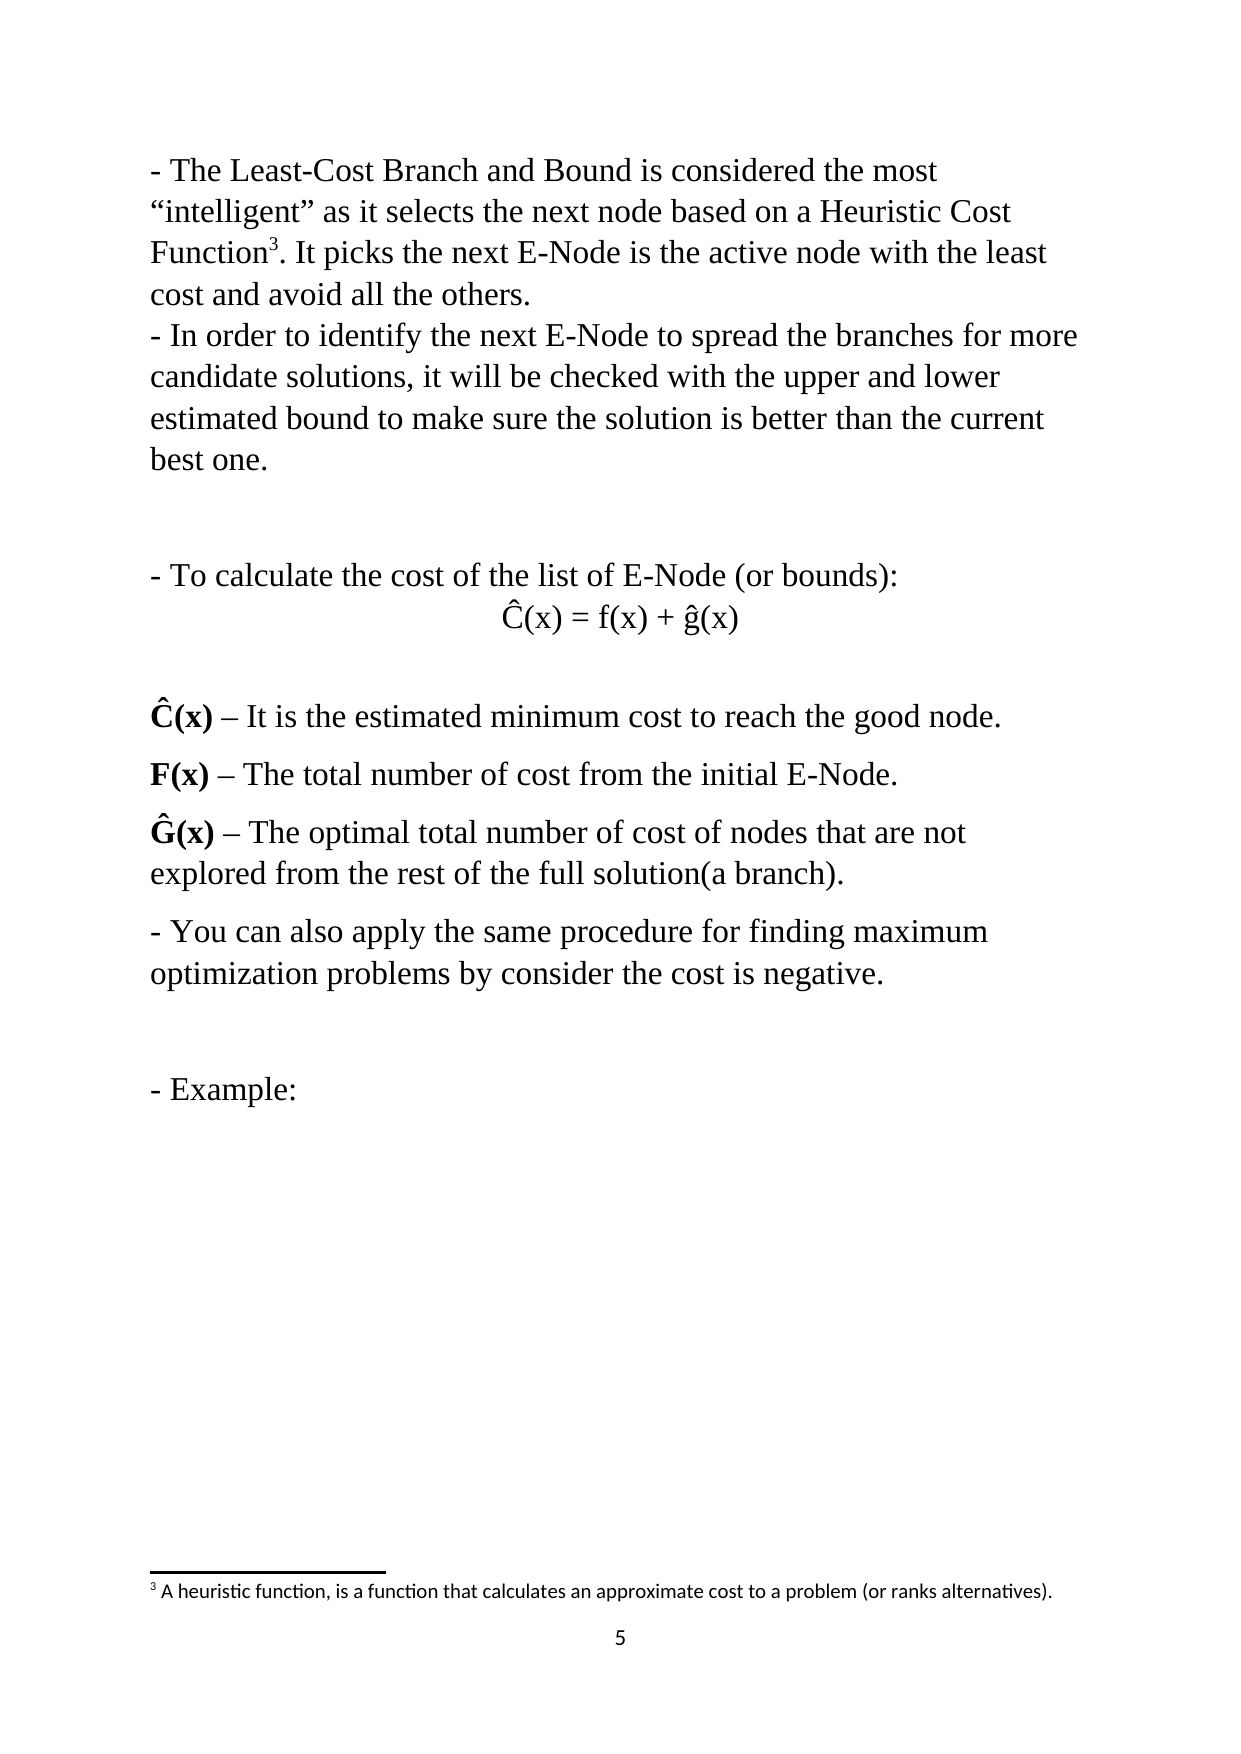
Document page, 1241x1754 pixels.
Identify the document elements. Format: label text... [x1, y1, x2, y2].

list You can also apply the same procedure for finding maximum optimization problems by consider the cost is negative. [150, 912, 1090, 991]
list Ĉ(x) = f(x) + ĝ(x) [150, 597, 1090, 635]
list The Least-Cost Branch and Bound is considered the most “intelligent” as it selects the next node based on a Heuristic Cost Function. It picks the next E-Node is the active node with the least cost and avoid all the others. [150, 150, 1090, 312]
text F(x) – The total number of cost from the initial E-Node. [150, 754, 1090, 793]
list Example: [150, 1069, 1090, 1107]
text Ĝ(x) – The optimal total number of cost of nodes that are not explored from the rest of the full solution(a branch). [150, 812, 1090, 892]
text Ĉ(x) – It is the estimated minimum cost to reach the good node. [150, 696, 1090, 734]
list To calculate the cost of the list of E-Node (or bounds): [150, 556, 1090, 594]
list In order to identify the next E-Node to spread the branches for more candidate solutions, it will be checked with the upper and lower estimated bound to make sure the solution is better than the current best one. [150, 315, 1090, 478]
